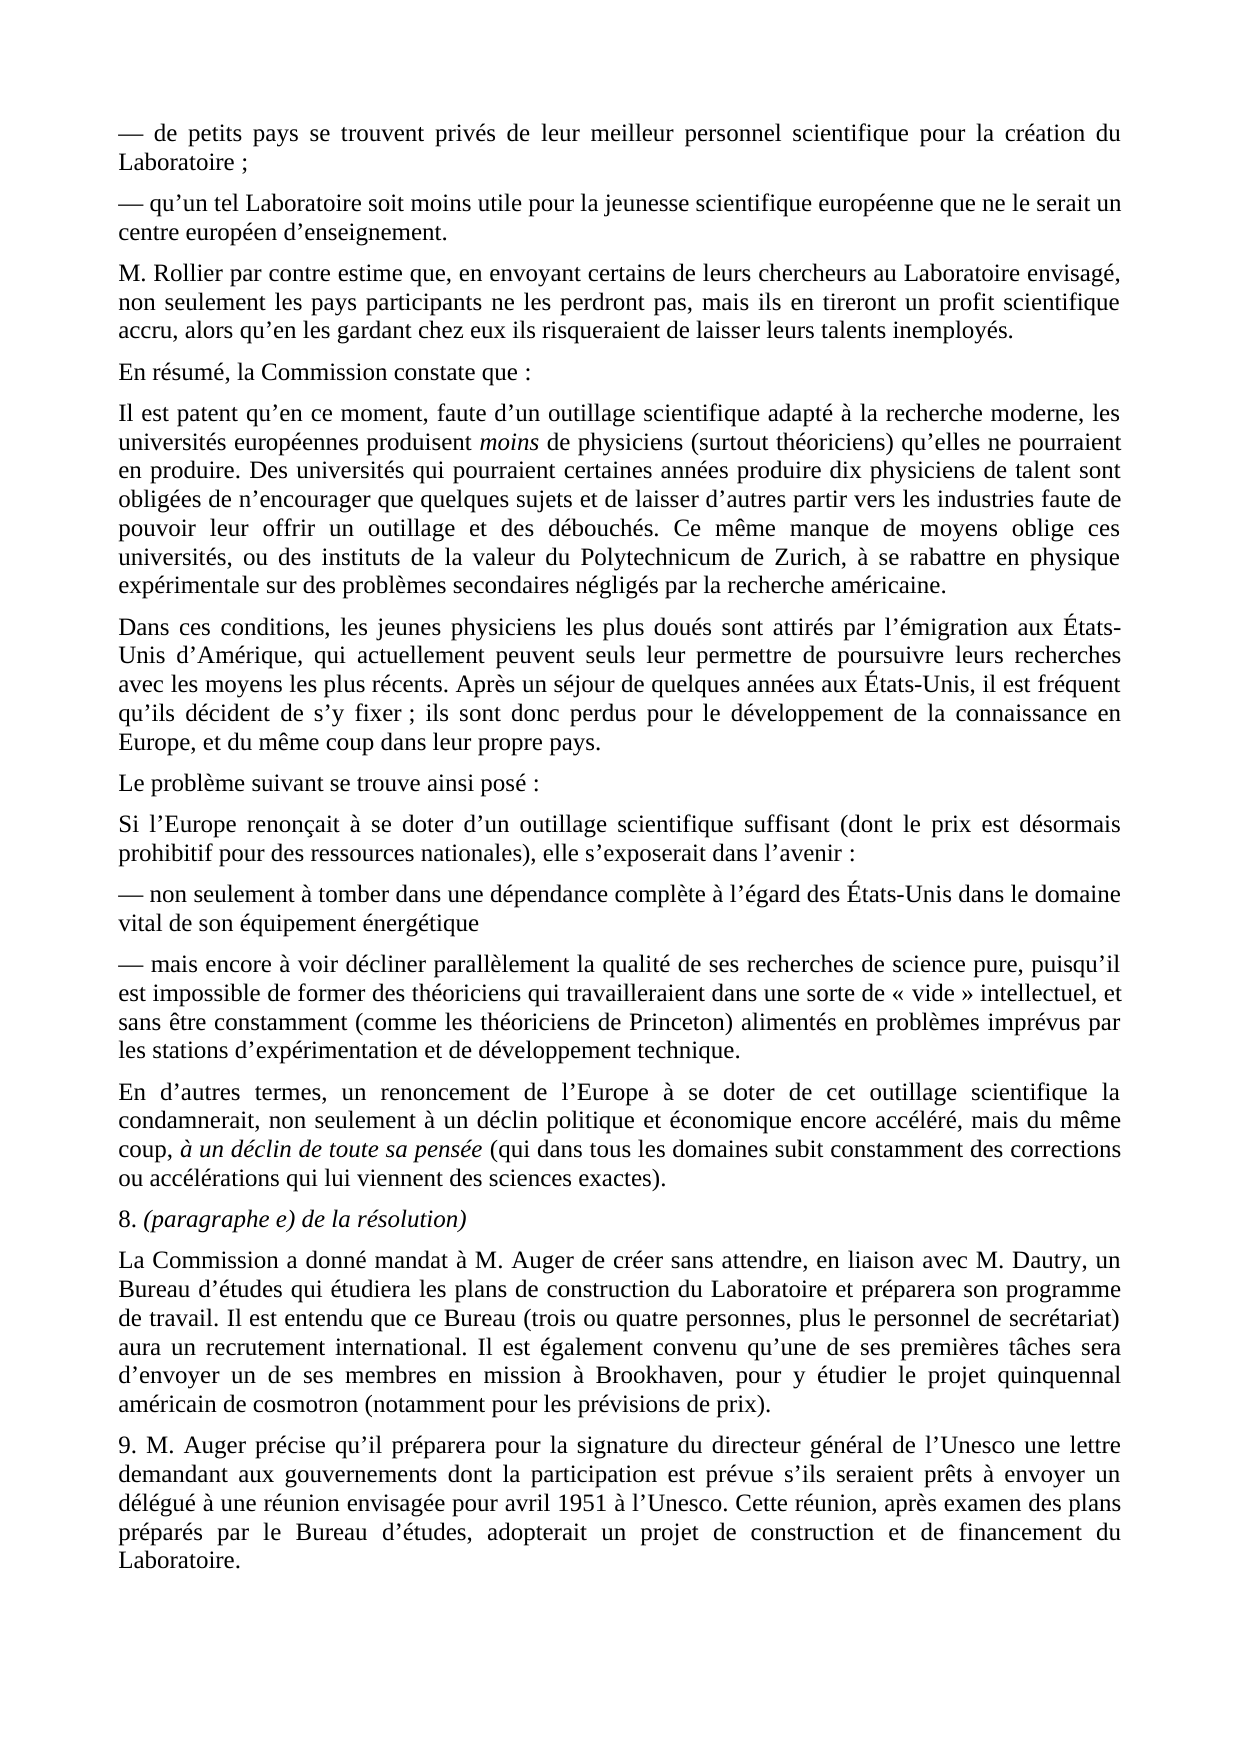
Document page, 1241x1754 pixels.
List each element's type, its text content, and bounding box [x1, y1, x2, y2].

text — de petits pays se trouvent privés de leur meilleur personnel scientifique pour la création du Laboratoire ; [118, 118, 1122, 176]
text Si l’Europe renonçait à se doter d’un outillage scientifique suffisant (dont le prix est désormais prohibitif pour des ressources nationales), elle s’exposerait dans l’avenir : [118, 809, 1122, 867]
text En d’autres termes, un renoncement de l’Europe à se doter de cet outillage scientifique la condamnerait, non seulement à un déclin politique et économique encore accéléré, mais du même coup, à un déclin de toute sa pensée (qui dans tous les domaines subit constamment des corrections ou accélérations qui lui viennent des sciences exactes). [118, 1077, 1122, 1192]
text La Commission a donné mandat à M. Auger de créer sans attendre, en liaison avec M. Dautry, un Bureau d’études qui étudiera les plans de construction du Laboratoire et préparera son programme de travail. Il est entendu que ce Bureau (trois ou quatre personnes, plus le personnel de secrétariat) aura un recrutement international. Il est également convenu qu’une de ses premières tâches sera d’envoyer un de ses membres en mission à Brookhaven, pour y étudier le projet quinquennal américain de cosmotron (notamment pour les prévisions de prix). [118, 1246, 1122, 1418]
text Dans ces conditions, les jeunes physiciens les plus doués sont attirés par l’émigration aux États-Unis d’Amérique, qui actuellement peuvent seuls leur permettre de poursuivre leurs recherches avec les moyens les plus récents. Après un séjour de quelques années aux États-Unis, il est fréquent qu’ils décident de s’y fixer ; ils sont donc perdus pour le développement de la connaissance en Europe, et du même coup dans leur propre pays. [118, 612, 1122, 756]
text M. Rollier par contre estime que, en envoyant certains de leurs chercheurs au Laboratoire envisagé, non seulement les pays participants ne les perdront pas, mais ils en tireront un profit scientifique accru, alors qu’en les gardant chez eux ils risqueraient de laisser leurs talents inemployés. [118, 258, 1122, 344]
text 9. M. Auger précise qu’il préparera pour la signature du directeur général de l’Unesco une lettre demandant aux gouvernements dont la participation est prévue s’ils seraient prêts à envoyer un délégué à une réunion envisagée pour avril 1951 à l’Unesco. Cette réunion, après examen des plans préparés par le Bureau d’études, adopterait un projet de construction et de financement du Laboratoire. [118, 1431, 1122, 1574]
text — qu’un tel Laboratoire soit moins utile pour la jeunesse scientifique européenne que ne le serait un centre européen d’enseignement. [118, 188, 1122, 246]
text 8. (paragraphe e) de la résolution) [118, 1204, 1122, 1233]
text — mais encore à voir décliner parallèlement la qualité de ses recherches de science pure, puisqu’il est impossible de former des théoriciens qui travailleraient dans une sorte de « vide » intellectuel, et sans être constamment (comme les théoriciens de Princeton) alimentés en problèmes imprévus par les stations d’expérimentation et de développement technique. [118, 949, 1122, 1064]
text Il est patent qu’en ce moment, faute d’un outillage scientifique adapté à la recherche moderne, les universités européennes produisent moins de physiciens (surtout théoriciens) qu’elles ne pourraient en produire. Des universités qui pourraient certaines années produire dix physiciens de talent sont obligées de n’encourager que quelques sujets et de laisser d’autres partir vers les industries faute de pouvoir leur offrir un outillage et des débouchés. Ce même manque de moyens oblige ces universités, ou des instituts de la valeur du Polytechnicum de Zurich, à se rabattre en physique expérimentale sur des problèmes secondaires négligés par la recherche américaine. [118, 398, 1122, 599]
text En résumé, la Commission constate que : [118, 357, 1122, 386]
text Le problème suivant se trouve ainsi posé : [118, 768, 1122, 797]
text — non seulement à tomber dans une dépendance complète à l’égard des États-Unis dans le domaine vital de son équipement énergétique [118, 879, 1122, 937]
